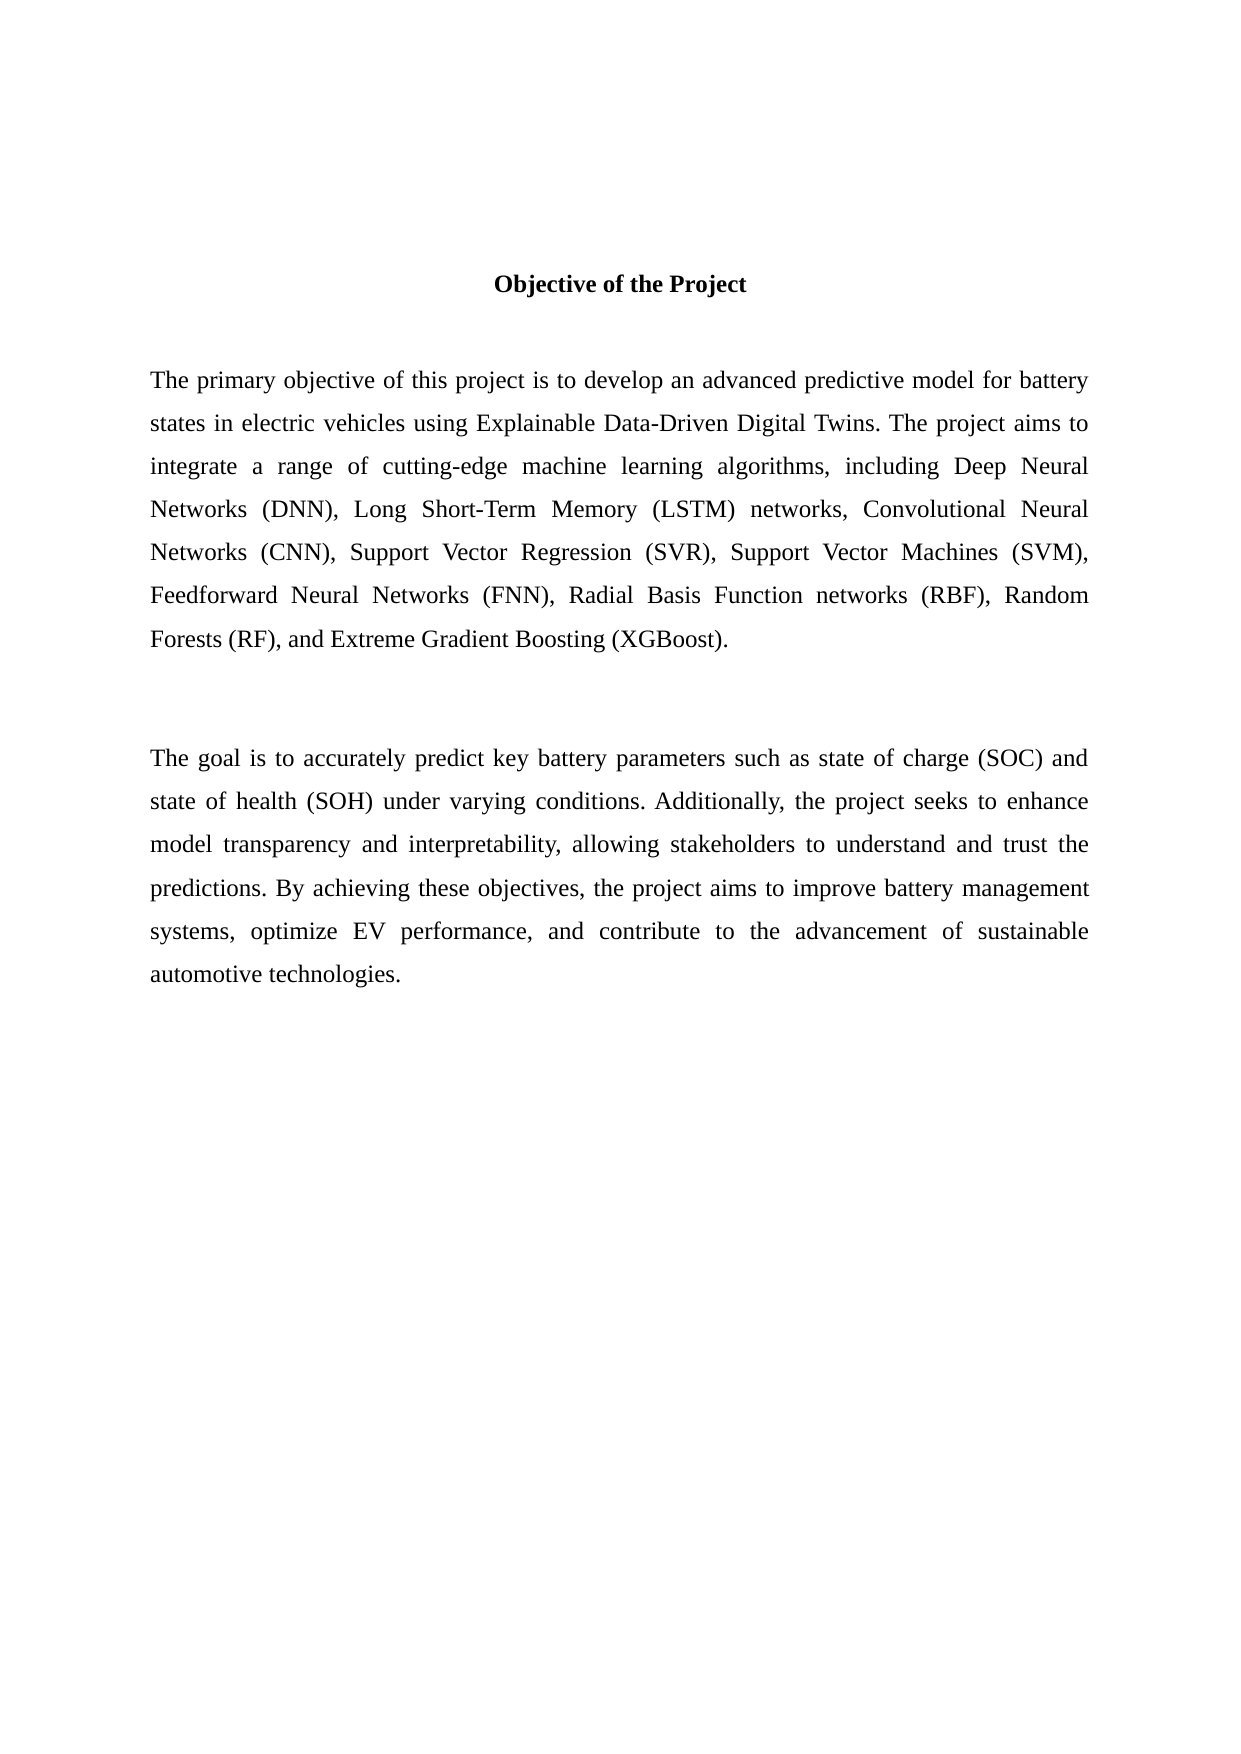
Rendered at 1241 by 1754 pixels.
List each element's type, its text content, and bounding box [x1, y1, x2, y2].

text The goal is to accurately predict key battery parameters such as state of charge (SOC) and state of health (SOH) under varying conditions. Additionally, the project seeks to enhance model transparency and interpretability, allowing stakeholders to understand and trust the predictions. By achieving these objectives, the project aims to improve battery management systems, optimize EV performance, and contribute to the advancement of sustainable automotive technologies. [150, 743, 1090, 988]
text The primary objective of this project is to develop an advanced predictive model for battery states in electric vehicles using Explainable Data-Driven Digital Twins. The project aims to integrate a range of cutting-edge machine learning algorithms, including Deep Neural Networks (DNN), Long Short-Term Memory (LSTM) networks, Convolutional Neural Networks (CNN), Support Vector Regression (SVR), Support Vector Machines (SVM), Feedforward Neural Networks (FNN), Radial Basis Function networks (RBF), Random Forests (RF), and Extreme Gradient Boosting (XGBoost). [150, 365, 1090, 652]
text Objective of the Project [150, 269, 1090, 298]
